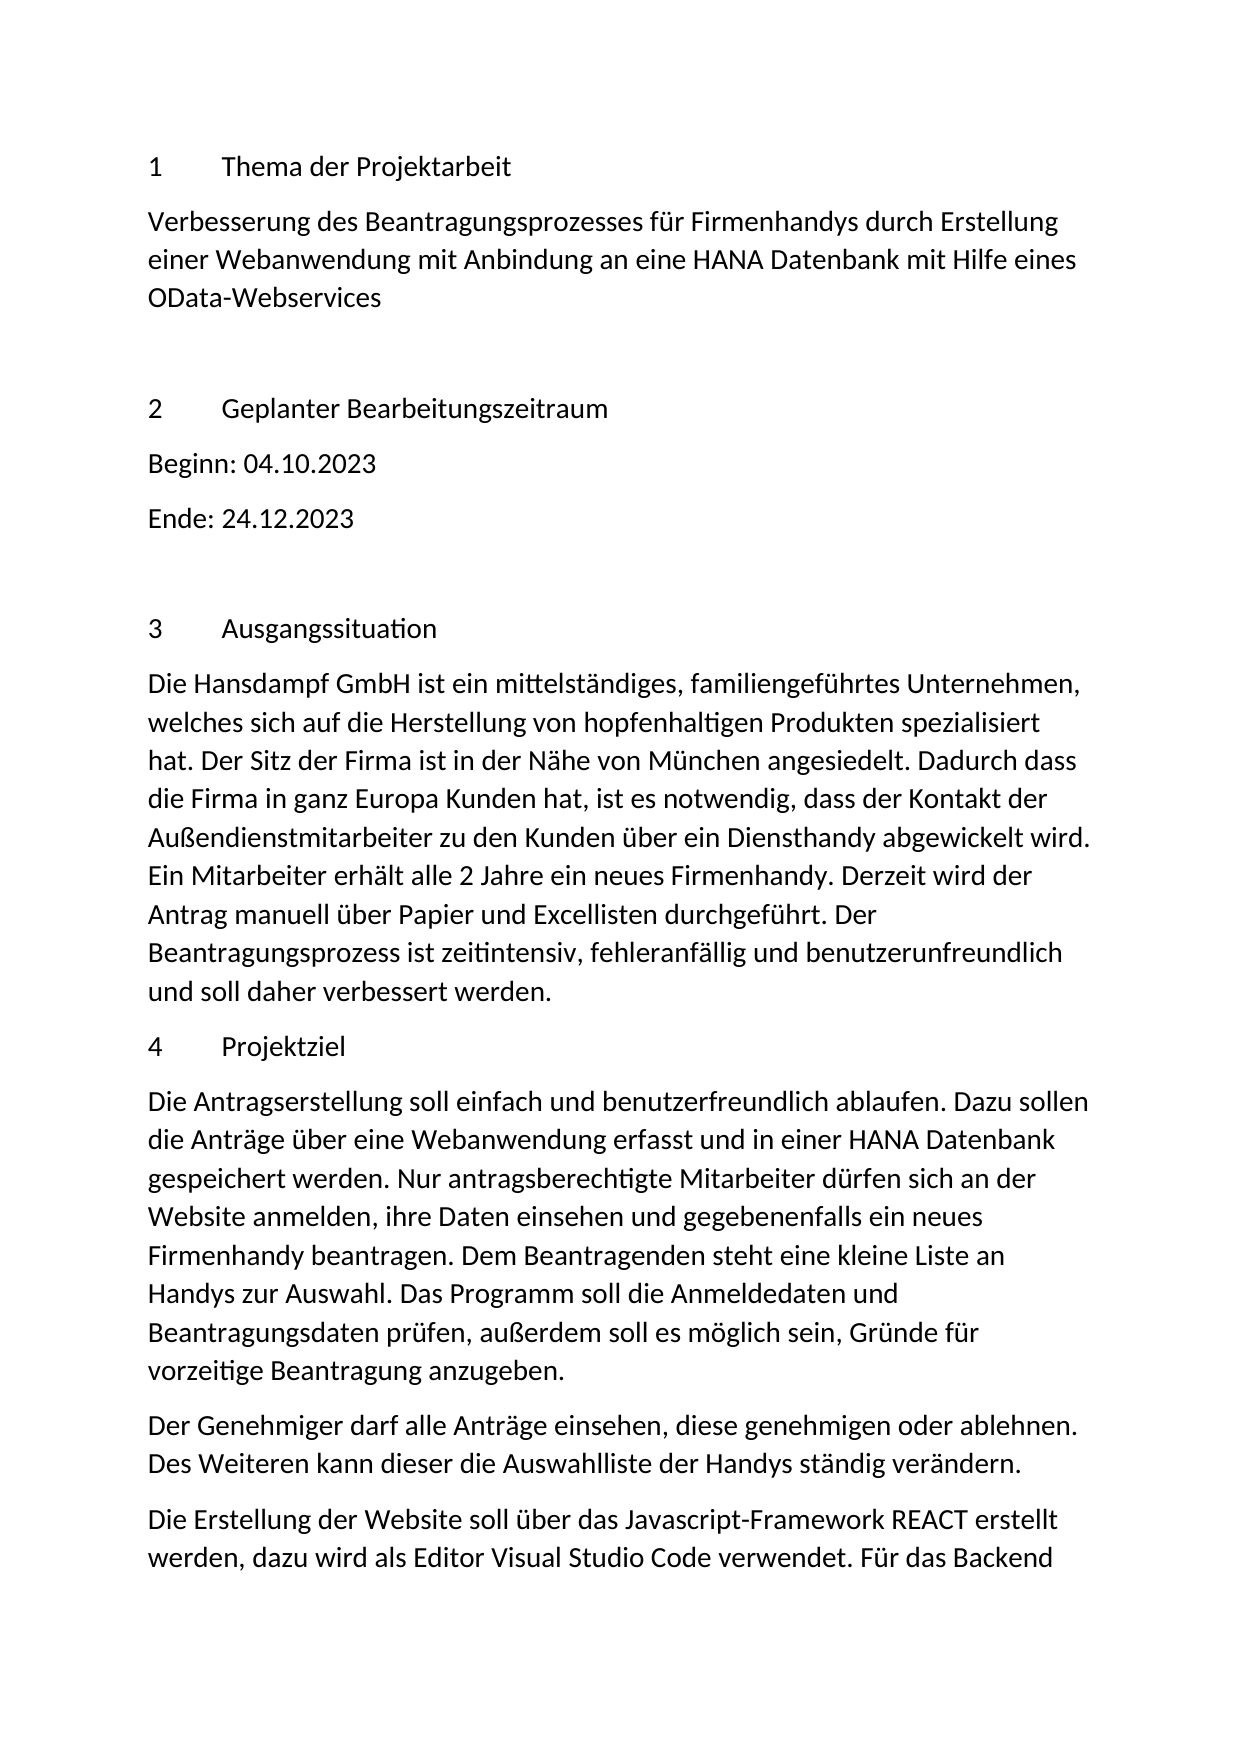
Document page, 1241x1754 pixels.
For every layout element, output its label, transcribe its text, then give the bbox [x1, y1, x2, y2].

text Beginn: 04.10.2023 [148, 445, 1093, 481]
text Der Genehmiger darf alle Anträge einsehen, diese genehmigen oder ablehnen. Des Weiteren kann dieser die Auswahlliste der Handys ständig verändern. [148, 1407, 1093, 1481]
text 1 Thema der Projektarbeit [148, 148, 1093, 183]
text Verbesserung des Beantragungsprozesses für Firmenhandys durch Erstellung einer Webanwendung mit Anbindung an eine HANA Datenbank mit Hilfe eines OData-Webservices [148, 203, 1093, 315]
text Ende: 24.12.2023 [148, 500, 1093, 536]
text 4 Projektziel [148, 1028, 1093, 1063]
text 2 Geplanter Bearbeitungszeitraum [148, 390, 1093, 425]
text Die Hansdampf GmbH ist ein mittelständiges, familiengeführtes Unternehmen, welches sich auf die Herstellung von hopfenhaltigen Produkten spezialisiert hat. Der Sitz der Firma ist in der Nähe von München angesiedelt. Dadurch dass die Firma in ganz Europa Kunden hat, ist es notwendig, dass der Kontakt der Außendienstmitarbeiter zu den Kunden über ein Diensthandy abgewickelt wird. Ein Mitarbeiter erhält alle 2 Jahre ein neues Firmenhandy. Derzeit wird der Antrag manuell über Papier und Excellisten durchgeführt. Der Beantragungsprozess ist zeitintensiv, fehleranfällig und benutzerunfreundlich und soll daher verbessert werden. [148, 665, 1093, 1008]
text 3 Ausgangssituation [148, 610, 1093, 646]
text Die Antragserstellung soll einfach und benutzerfreundlich ablaufen. Dazu sollen die Anträge über eine Webanwendung erfasst und in einer HANA Datenbank gespeichert werden. Nur antragsberechtigte Mitarbeiter dürfen sich an der Website anmelden, ihre Daten einsehen und gegebenenfalls ein neues Firmenhandy beantragen. Dem Beantragenden steht eine kleine Liste an Handys zur Auswahl. Das Programm soll die Anmeldedaten und Beantragungsdaten prüfen, außerdem soll es möglich sein, Gründe für vorzeitige Beantragung anzugeben. [148, 1083, 1093, 1388]
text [148, 1501, 1093, 1575]
